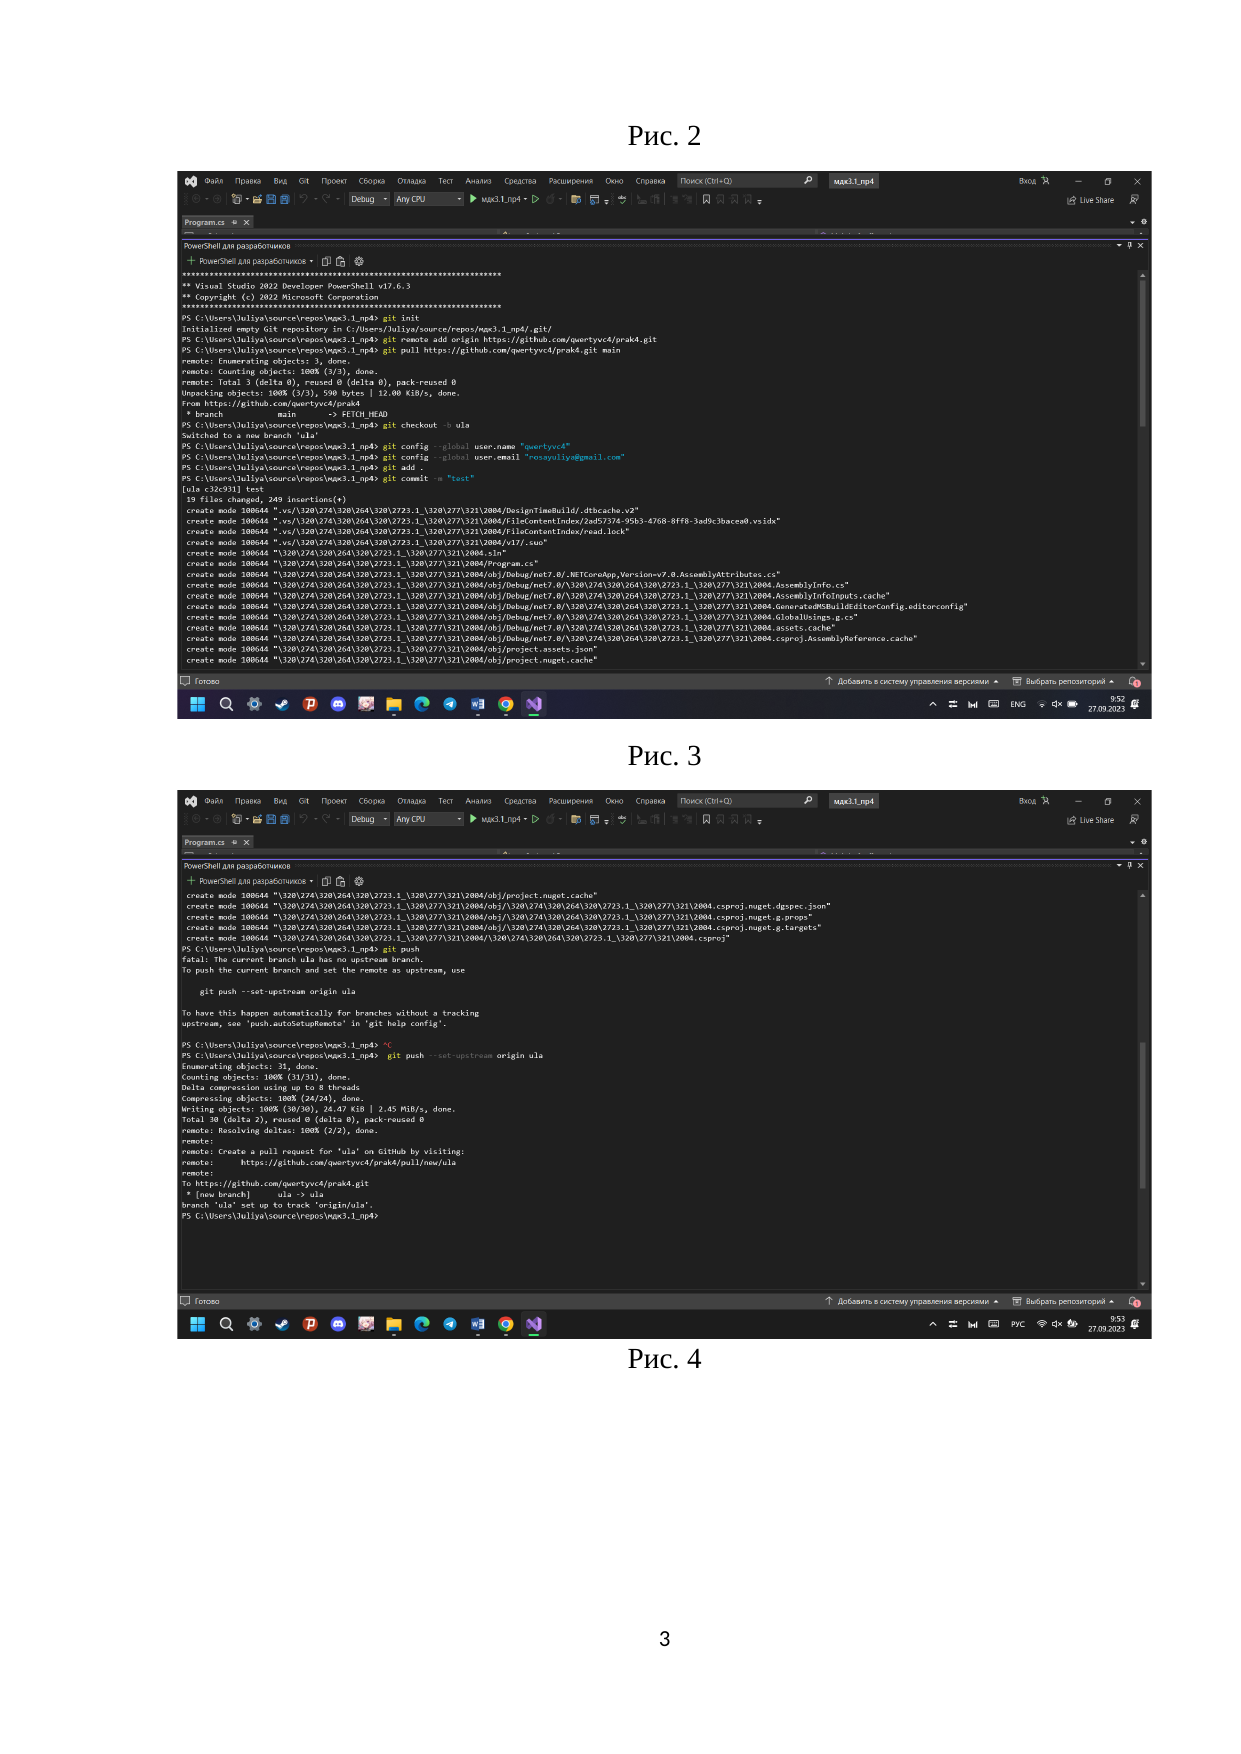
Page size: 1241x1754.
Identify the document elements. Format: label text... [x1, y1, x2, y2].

text Рис. 2 [177, 118, 1152, 152]
text Рис. 3 [177, 738, 1152, 771]
text Рис. 4 [177, 1339, 1152, 1375]
picture [177, 790, 1152, 1339]
picture [177, 171, 1152, 719]
